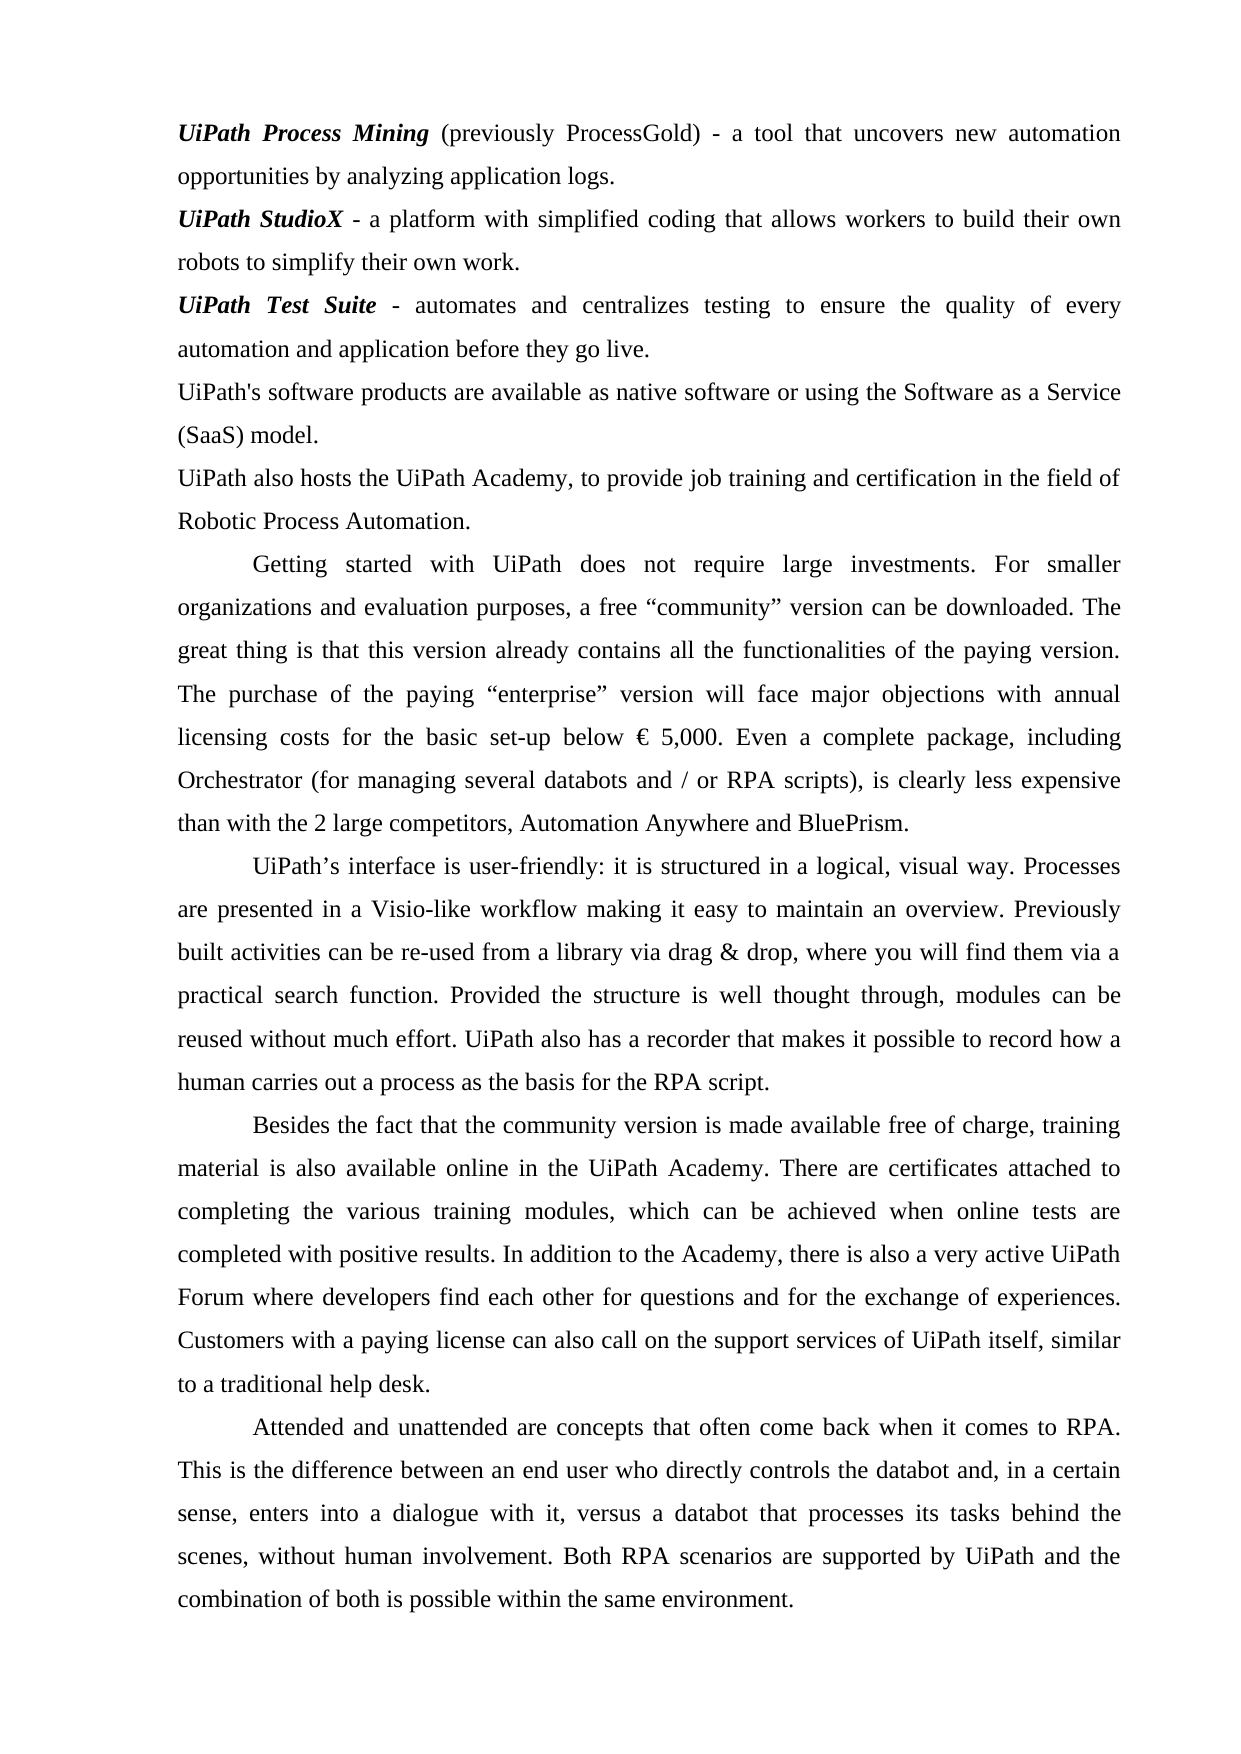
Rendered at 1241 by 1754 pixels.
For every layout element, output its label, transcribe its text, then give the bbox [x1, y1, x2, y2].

text UiPath Test Suite - automates and centralizes testing to ensure the quality of every automation and application before they go live. [177, 291, 1122, 362]
text Besides the fact that the community version is made available free of charge, training material is also available online in the UiPath Academy. There are certificates attached to completing the various training modules, which can be achieved when online tests are completed with positive results. In addition to the Academy, there is also a very active UiPath Forum where developers find each other for questions and for the exchange of experiences. Customers with a paying license can also call on the support services of UiPath itself, similar to a traditional help desk. [177, 1110, 1122, 1397]
text UiPath StudioX - a platform with simplified coding that allows workers to build their own robots to simplify their own work. [177, 204, 1122, 276]
text Attended and unattended are concepts that often come back when it comes to RPA. This is the difference between an end user who directly controls the databot and, in a certain sense, enters into a dialogue with it, versus a databot that processes its tasks behind the scenes, without human involvement. Both RPA scenarios are supported by UiPath and the combination of both is possible within the same environment. [177, 1412, 1122, 1613]
text UiPath’s interface is user-friendly: it is structured in a logical, visual way. Processes are presented in a Visio-like workflow making it easy to maintain an overview. Previously built activities can be re-used from a library via drag & drop, where you will find them via a practical search function. Provided the structure is well thought through, modules can be reused without much effort. UiPath also has a recorder that makes it possible to record how a human carries out a process as the basis for the RPA script. [177, 851, 1122, 1096]
text UiPath's software products are available as native software or using the Software as a Service (SaaS) model. [177, 377, 1122, 449]
text UiPath also hosts the UiPath Academy, to provide job training and certification in the field of Robotic Process Automation. [177, 463, 1122, 535]
text Getting started with UiPath does not require large investments. For smaller organizations and evaluation purposes, a free “community” version can be downloaded. The great thing is that this version already contains all the functionalities of the paying version. The purchase of the paying “enterprise” version will face major objections with annual licensing costs for the basic set-up below € 5,000. Even a complete package, including Orchestrator (for managing several databots and / or RPA scripts), is clearly less expensive than with the 2 large competitors, Automation Anywhere and BluePrism. [177, 549, 1122, 837]
text UiPath Process Mining (previously ProcessGold) - a tool that uncovers new automation opportunities by analyzing application logs. [177, 118, 1122, 190]
